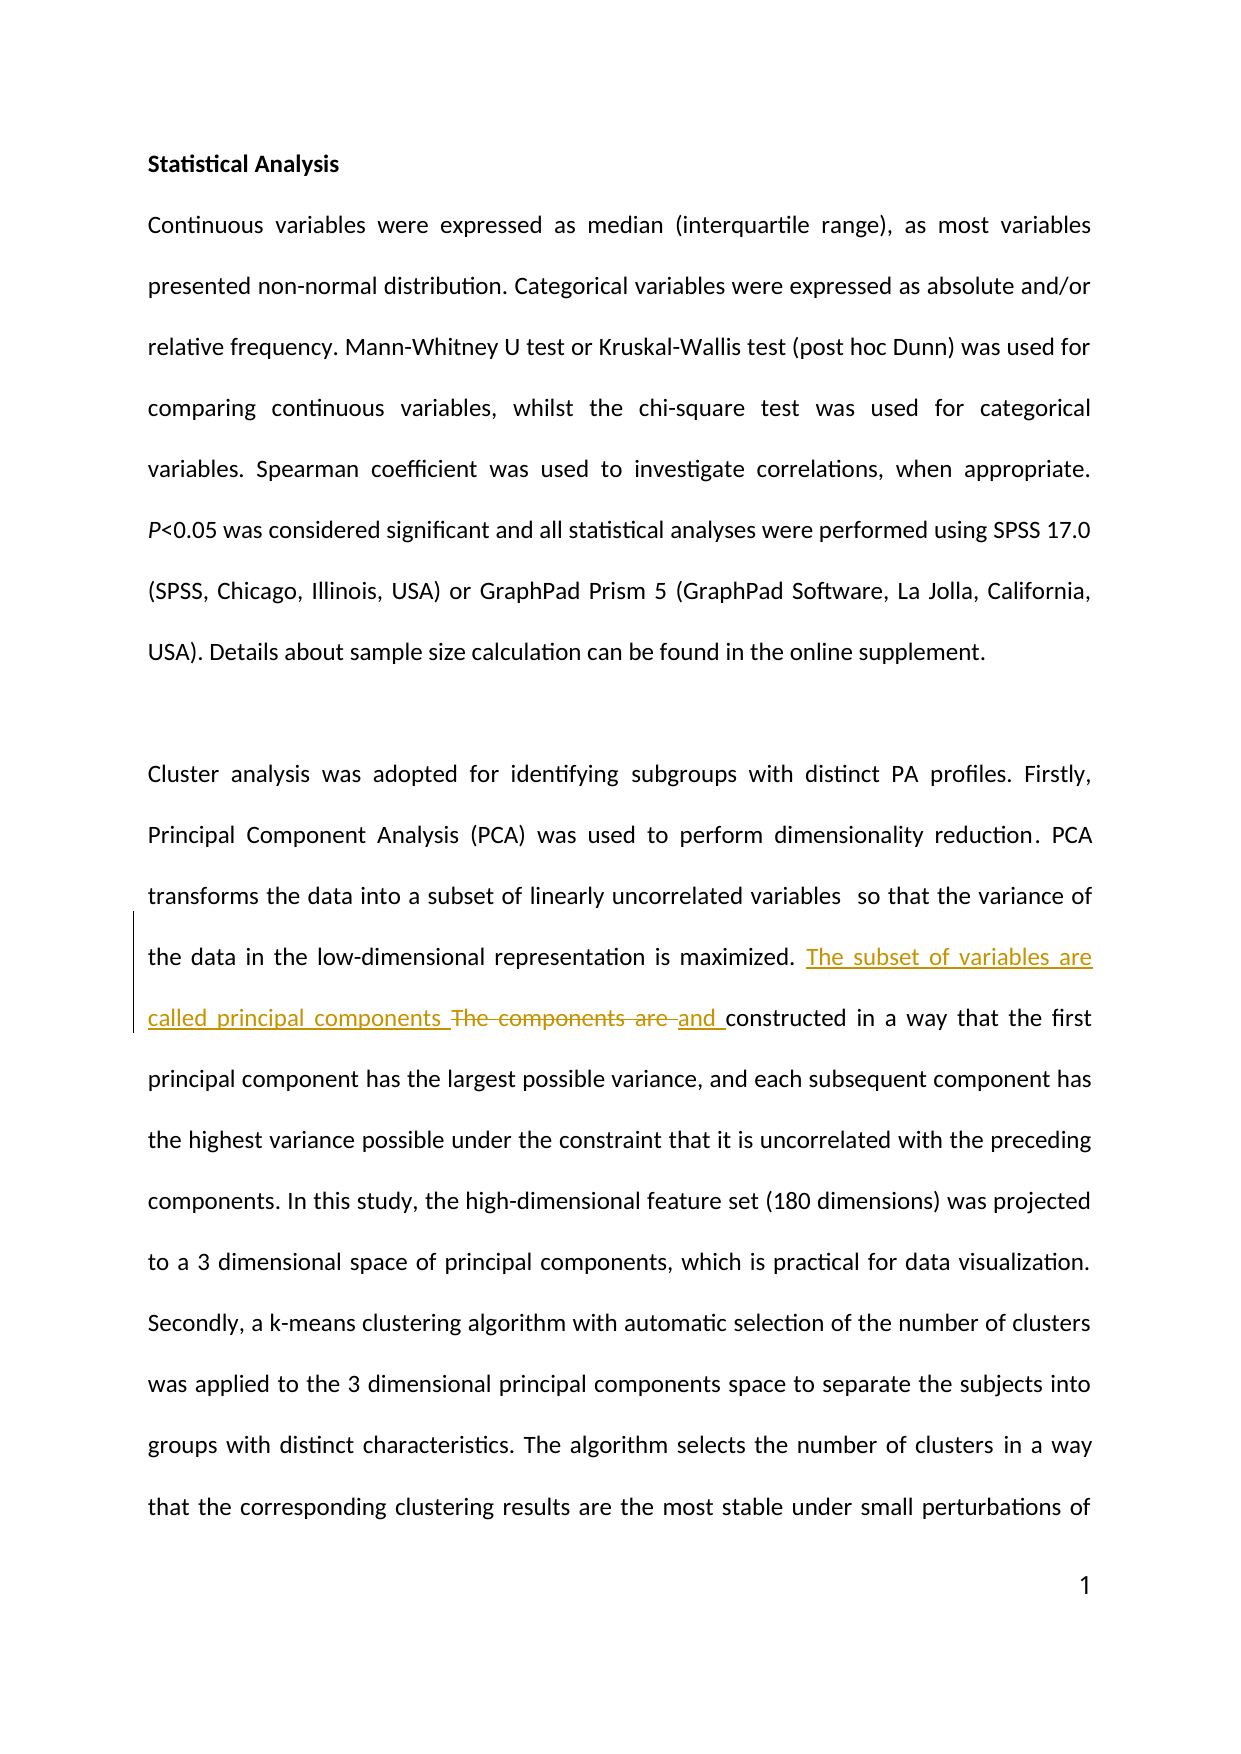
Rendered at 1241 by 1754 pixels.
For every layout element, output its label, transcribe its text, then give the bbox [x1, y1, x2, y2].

list Continuous variables were expressed as median (interquartile range), as most variables presented non-normal distribution. Categorical variables were expressed as absolute and/or relative frequency. Mann-Whitney U test or Kruskal-Wallis test (post hoc Dunn) was used for comparing continuous variables, whilst the chi-square test was used for categorical variables. Spearman coefficient was used to investigate correlations, when appropriate. P<0.05 was considered significant and all statistical analyses were performed using SPSS 17.0 (SPSS, Chicago, Illinois, USA) or GraphPad Prism 5 (GraphPad Software, La Jolla, California, USA). Details about sample size calculation can be found in the online supplement. [148, 209, 1092, 667]
text Statistical Analysis [148, 148, 1092, 178]
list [148, 758, 1092, 1521]
